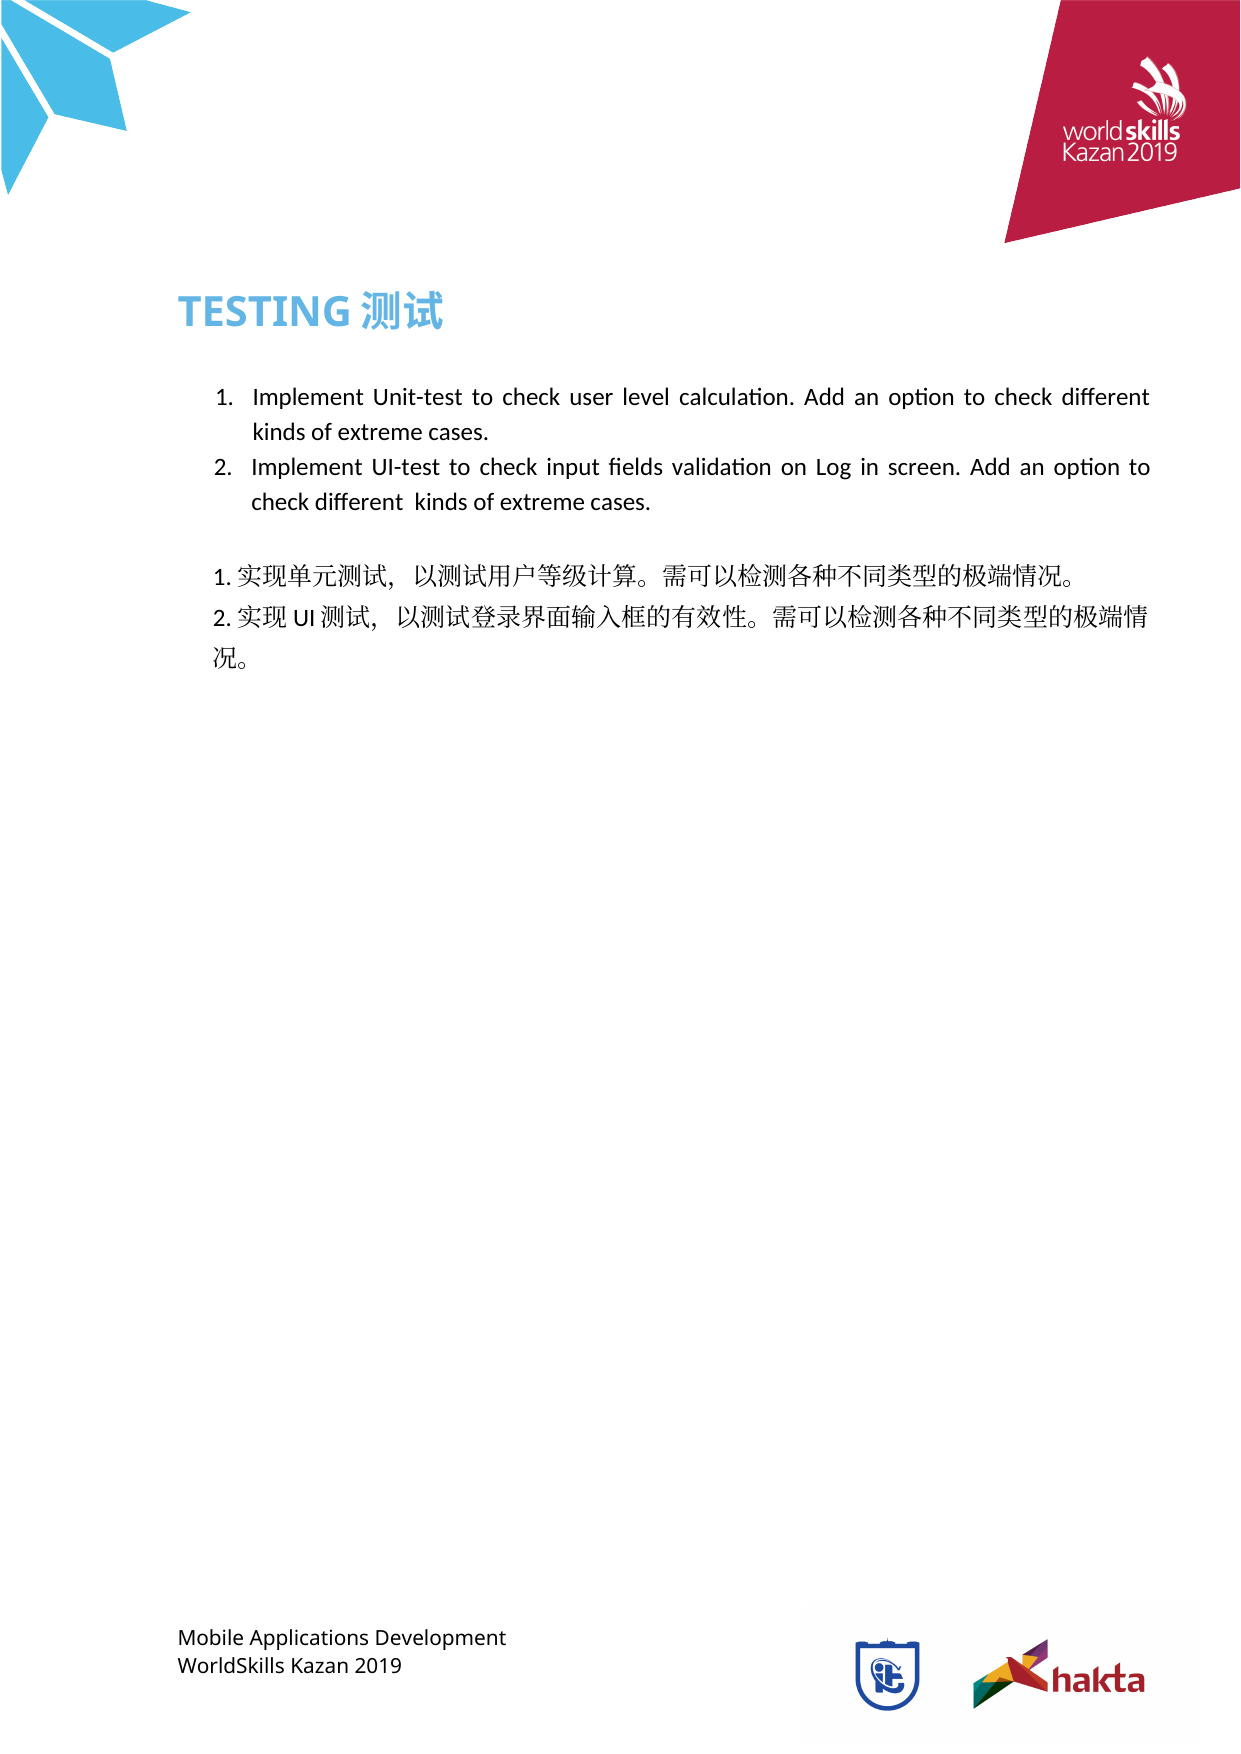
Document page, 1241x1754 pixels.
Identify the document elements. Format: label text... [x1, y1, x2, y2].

picture [1, 0, 1241, 1754]
text 1. 实现单元测试，以测试用户等级计算。需可以检测各种不同类型的极端情况。 [213, 556, 1152, 592]
list Implement UI-test to check input fields validation on Log in screen. Add an option to check different kinds of extreme cases. [213, 451, 1152, 517]
title Testing测试 [177, 278, 1152, 338]
text 2. 实现UI测试，以测试登录界面输入框的有效性。需可以检测各种不同类型的极端情况。 [213, 598, 1152, 675]
list Implement Unit-test to check user level calculation. Add an option to check different kinds of extreme cases. [215, 381, 1152, 447]
